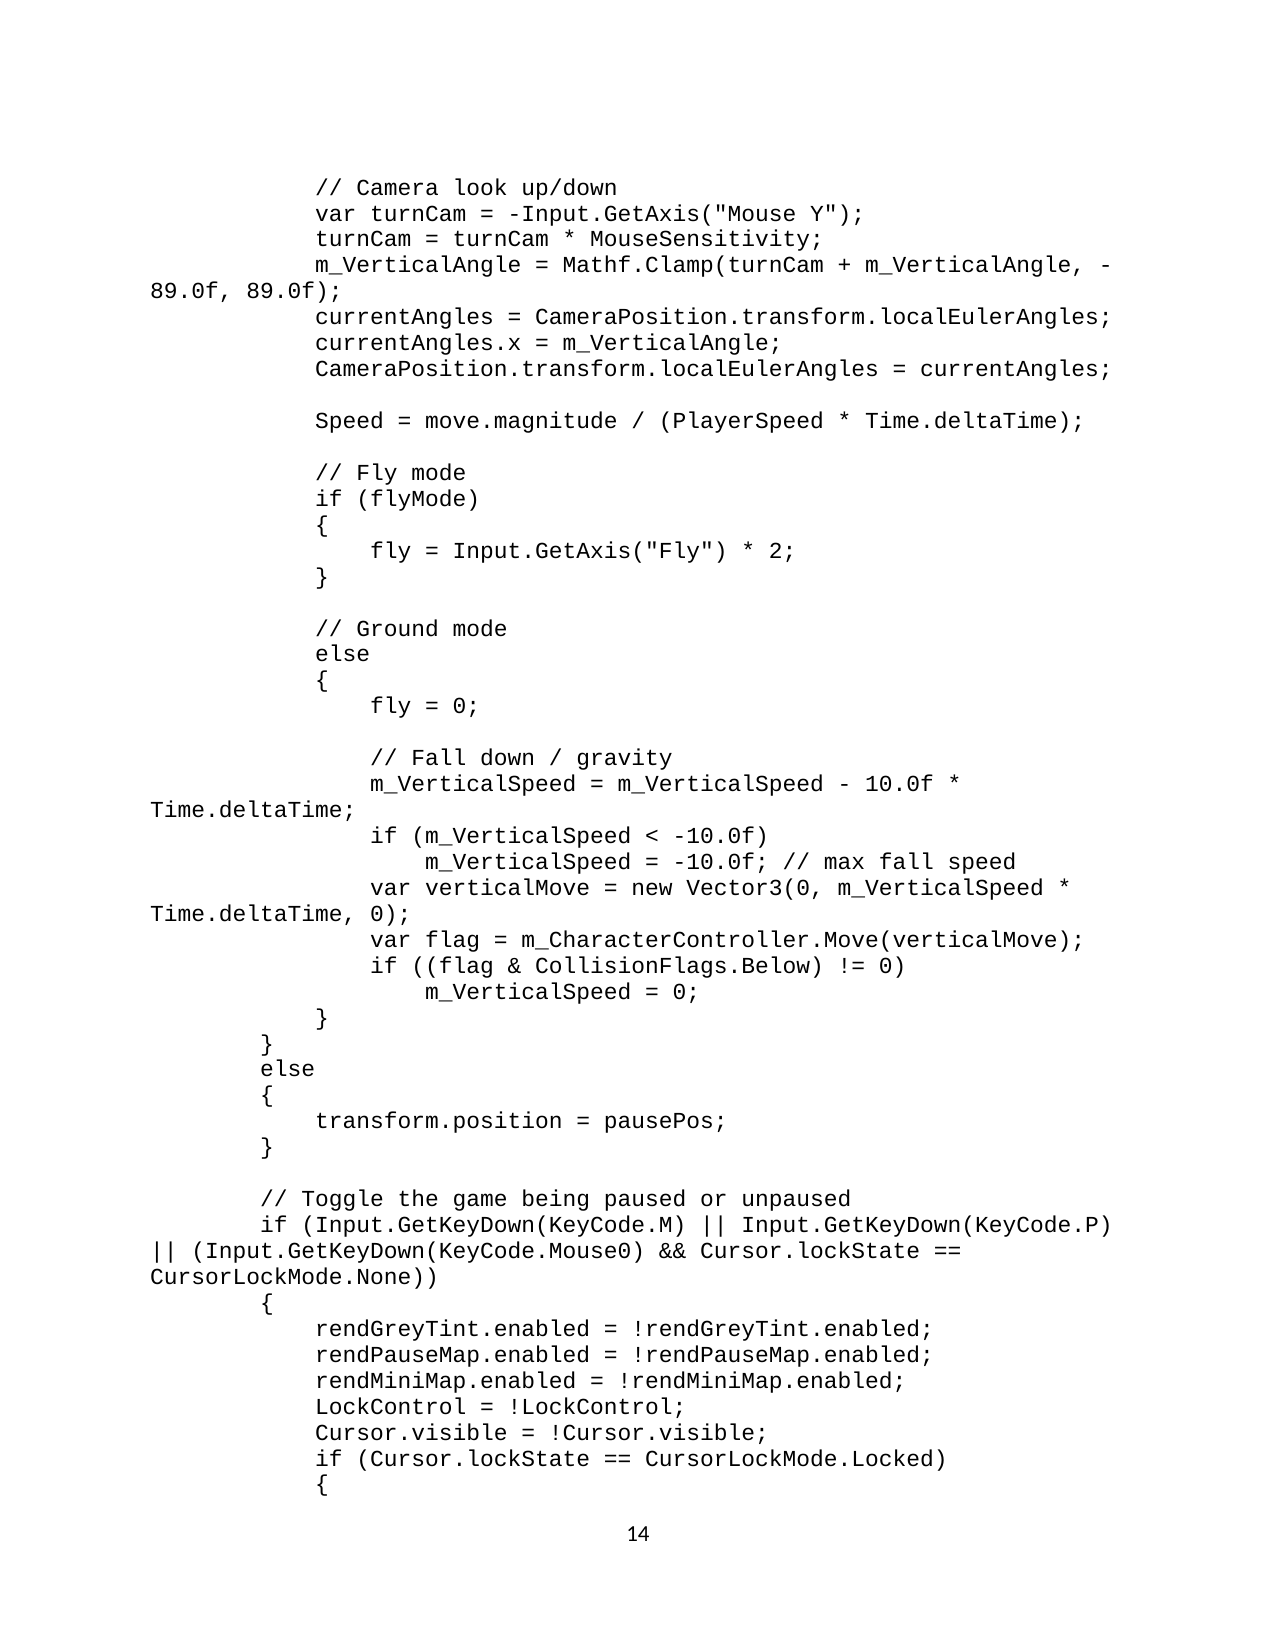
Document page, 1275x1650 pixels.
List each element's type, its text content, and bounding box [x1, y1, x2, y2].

text turnCam = turnCam * MouseSensitivity; [150, 228, 1125, 254]
text currentAngles = CameraPosition.transform.localEulerAngles; [150, 306, 1125, 332]
text currentAngles.x = m_VerticalAngle; [150, 332, 1125, 357]
text var flag = m_CharacterController.Move(verticalMove); [150, 928, 1125, 954]
text m_VerticalSpeed = 0; [150, 980, 1125, 1006]
text { [150, 1084, 1125, 1110]
text m_VerticalAngle = Mathf.Clamp(turnCam + m_VerticalAngle, -89.0f, 89.0f); [150, 254, 1125, 306]
text fly = 0; [150, 695, 1125, 721]
text LockControl = !LockControl; [150, 1395, 1125, 1421]
text else [150, 1058, 1125, 1084]
text // Toggle the game being paused or unpaused [150, 1187, 1125, 1213]
text Cursor.visible = !Cursor.visible; [150, 1421, 1125, 1447]
text { [150, 513, 1125, 539]
text rendMiniMap.enabled = !rendMiniMap.enabled; [150, 1369, 1125, 1395]
text if (flyMode) [150, 487, 1125, 513]
text { [150, 1473, 1125, 1499]
text transform.position = pausePos; [150, 1110, 1125, 1136]
text // Camera look up/down [150, 176, 1125, 202]
text var verticalMove = new Vector3(0, m_VerticalSpeed * Time.deltaTime, 0); [150, 876, 1125, 928]
text if (Input.GetKeyDown(KeyCode.M) || Input.GetKeyDown(KeyCode.P) || (Input.GetKeyDown(KeyCode.Mouse0) && Cursor.lockState == CursorLockMode.None)) [150, 1213, 1125, 1291]
text } [150, 1006, 1125, 1032]
text } [150, 1032, 1125, 1058]
text // Ground mode [150, 617, 1125, 643]
text rendGreyTint.enabled = !rendGreyTint.enabled; [150, 1317, 1125, 1343]
text if (m_VerticalSpeed < -10.0f) [150, 824, 1125, 850]
text if ((flag & CollisionFlags.Below) != 0) [150, 954, 1125, 980]
text { [150, 669, 1125, 695]
text if (Cursor.lockState == CursorLockMode.Locked) [150, 1447, 1125, 1473]
text // Fall down / gravity [150, 747, 1125, 772]
text fly = Input.GetAxis("Fly") * 2; [150, 539, 1125, 565]
text // Fly mode [150, 461, 1125, 487]
text m_VerticalSpeed = m_VerticalSpeed - 10.0f * Time.deltaTime; [150, 772, 1125, 824]
text } [150, 1136, 1125, 1162]
text CameraPosition.transform.localEulerAngles = currentAngles; [150, 357, 1125, 383]
text m_VerticalSpeed = -10.0f; // max fall speed [150, 850, 1125, 876]
text var turnCam = -Input.GetAxis("Mouse Y"); [150, 202, 1125, 228]
text { [150, 1291, 1125, 1317]
text } [150, 565, 1125, 591]
text else [150, 643, 1125, 669]
text Speed = move.magnitude / (PlayerSpeed * Time.deltaTime); [150, 409, 1125, 435]
text rendPauseMap.enabled = !rendPauseMap.enabled; [150, 1343, 1125, 1369]
